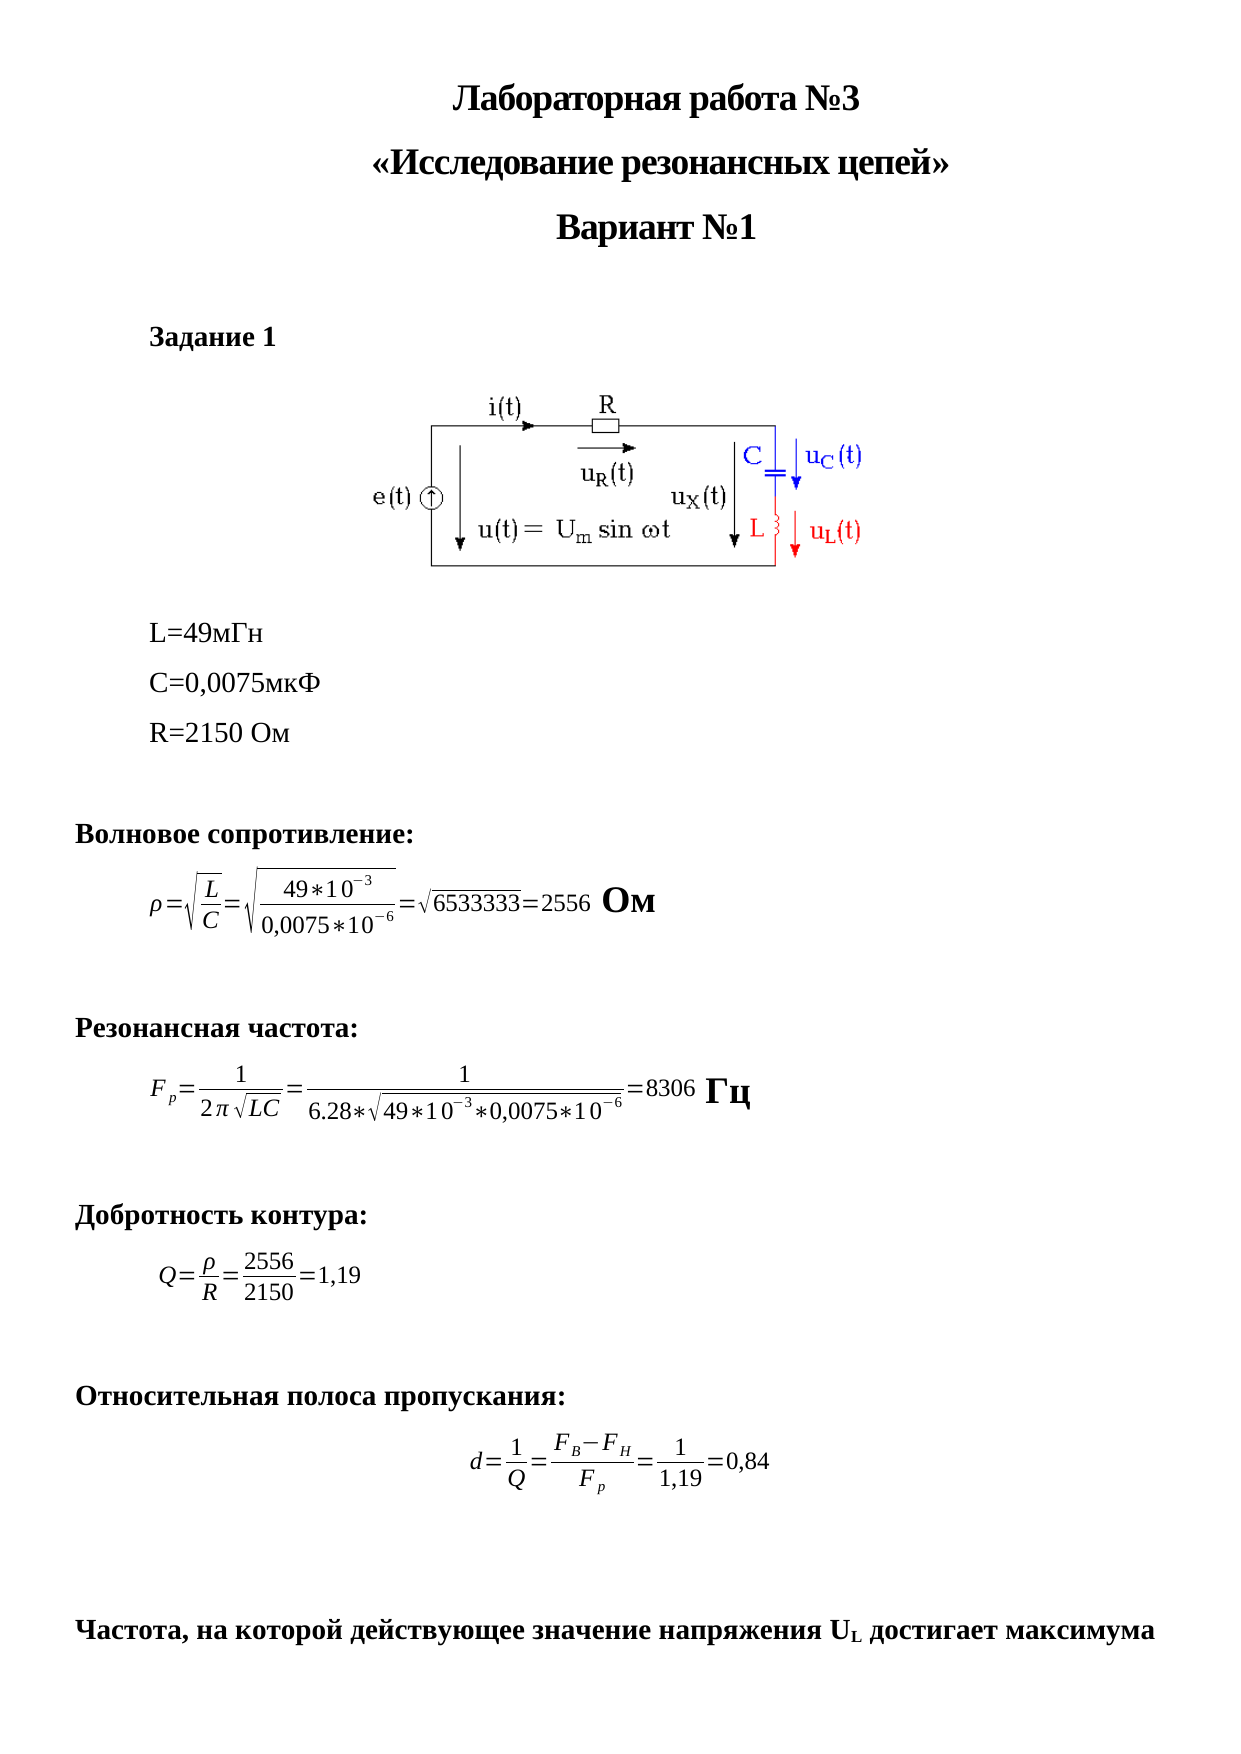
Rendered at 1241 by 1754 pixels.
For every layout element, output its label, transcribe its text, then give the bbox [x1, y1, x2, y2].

text R=2150 Ом [75, 715, 1165, 749]
text С=0,0075мкФ [75, 665, 1165, 699]
text Волновое сопротивление: [75, 816, 1165, 849]
title «Исследование резонансных цепей» [75, 140, 1165, 183]
text Относительная полоса пропускания: [75, 1378, 1165, 1412]
title Вариант №1 [75, 204, 1165, 247]
text Задание 1 [75, 319, 1165, 353]
picture [345, 382, 896, 582]
text Гц [75, 1060, 1165, 1125]
text Добротность контура: [75, 1197, 1165, 1231]
text Резонансная частота: [75, 1010, 1165, 1044]
text Ом [75, 866, 1165, 938]
text Частота, на которой действующее значение напряжения UL достигает максимума [75, 1612, 1165, 1646]
title Лабораторная работа №3 [75, 75, 1165, 118]
